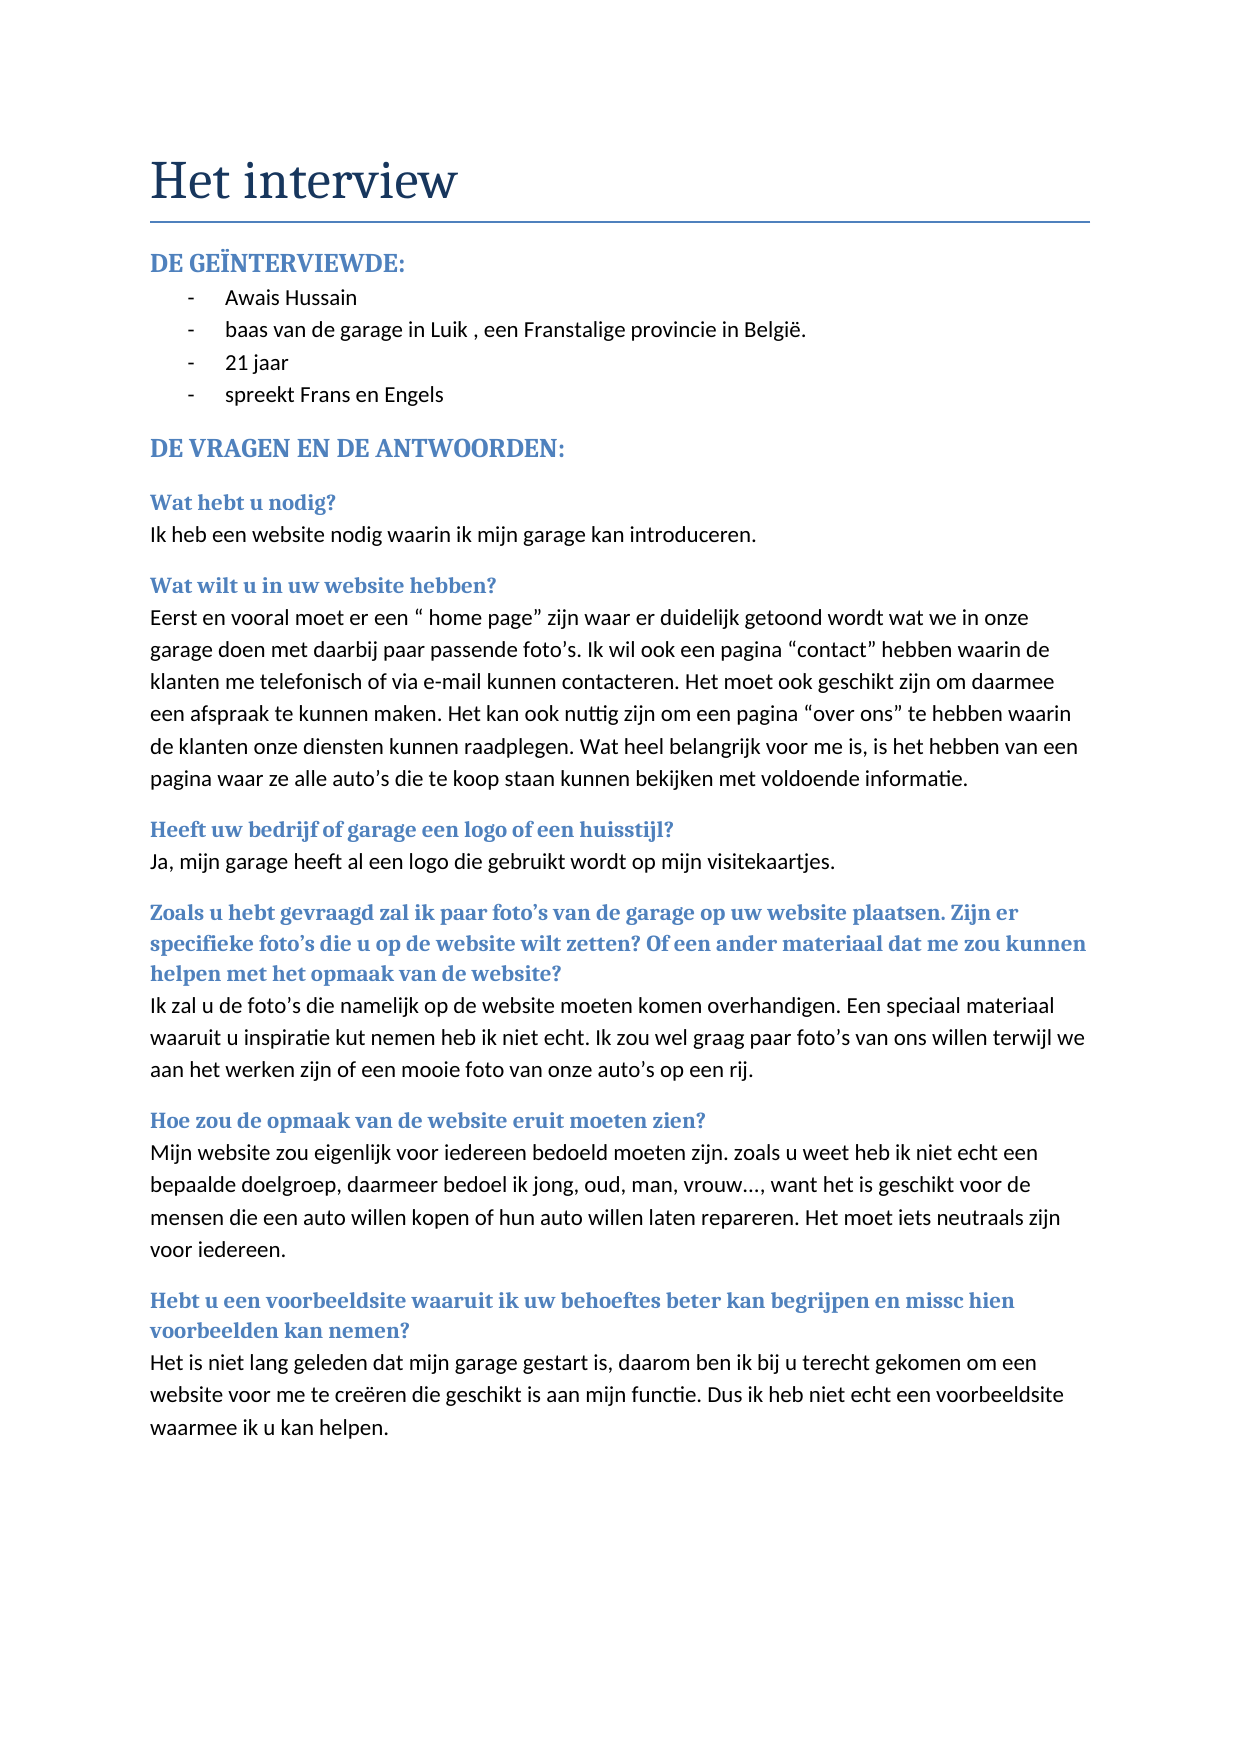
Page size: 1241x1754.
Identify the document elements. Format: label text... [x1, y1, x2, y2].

text Het is niet lang geleden dat mijn garage gestart is, daarom ben ik bij u terecht gekomen om een website voor me te creëren die geschikt is aan mijn functie. Dus ik heb niet echt een voorbeeldsite waarmee ik u kan helpen. [150, 1348, 1090, 1441]
text Ja, mijn garage heeft al een logo die gebruikt wordt op mijn visitekaartjes. [150, 847, 1090, 875]
subtitle DE VRAGEN EN DE ANTWOORDEN: [150, 433, 1090, 464]
text Ik heb een website nodig waarin ik mijn garage kan introduceren. [150, 520, 1090, 548]
subtitle Hoe zou de opmaak van de website eruit moeten zien? [150, 1108, 1090, 1134]
title Het interview [150, 150, 1090, 221]
list 21 jaar [187, 348, 1090, 376]
text Ik zal u de foto’s die namelijk op de website moeten komen overhandigen. Een speciaal materiaal waaruit u inspiratie kut nemen heb ik niet echt. Ik zou wel graag paar foto’s van ons willen terwijl we aan het werken zijn of een mooie foto van onze auto’s op een rij. [150, 991, 1090, 1083]
list Awais Hussain [187, 283, 1090, 311]
subtitle Zoals u hebt gevraagd zal ik paar foto’s van de garage op uw website plaatsen. Zijn er specifieke foto’s die u op de website wilt zetten? Of een ander materiaal dat me zou kunnen helpen met het opmaak van de website? [150, 900, 1090, 987]
list spreekt Frans en Engels [187, 380, 1090, 408]
subtitle Heeft uw bedrijf of garage een logo of een huisstijl? [150, 817, 1090, 843]
subtitle Wat wilt u in uw website hebben? [150, 573, 1090, 599]
subtitle Hebt u een voorbeeldsite waaruit ik uw behoeftes beter kan begrijpen en missc hien voorbeelden kan nemen? [150, 1288, 1090, 1344]
list baas van de garage in Luik , een Franstalige provincie in België. [187, 316, 1090, 344]
subtitle Wat hebt u nodig? [150, 489, 1090, 516]
subtitle DE GEÏNTERVIEWDE: [150, 248, 1090, 279]
text Mijn website zou eigenlijk voor iedereen bedoeld moeten zijn. zoals u weet heb ik niet echt een bepaalde doelgroep, daarmeer bedoel ik jong, oud, man, vrouw..., want het is geschikt voor de mensen die een auto willen kopen of hun auto willen laten repareren. Het moet iets neutraals zijn voor iedereen. [150, 1138, 1090, 1263]
text Eerst en vooral moet er een “ home page” zijn waar er duidelijk getoond wordt wat we in onze garage doen met daarbij paar passende foto’s. Ik wil ook een pagina “contact” hebben waarin de klanten me telefonisch of via e-mail kunnen contacteren. Het moet ook geschikt zijn om daarmee een afspraak te kunnen maken. Het kan ook nuttig zijn om een pagina “over ons” te hebben waarin de klanten onze diensten kunnen raadplegen. Wat heel belangrijk voor me is, is het hebben van een pagina waar ze alle auto’s die te koop staan kunnen bekijken met voldoende informatie. [150, 603, 1090, 792]
